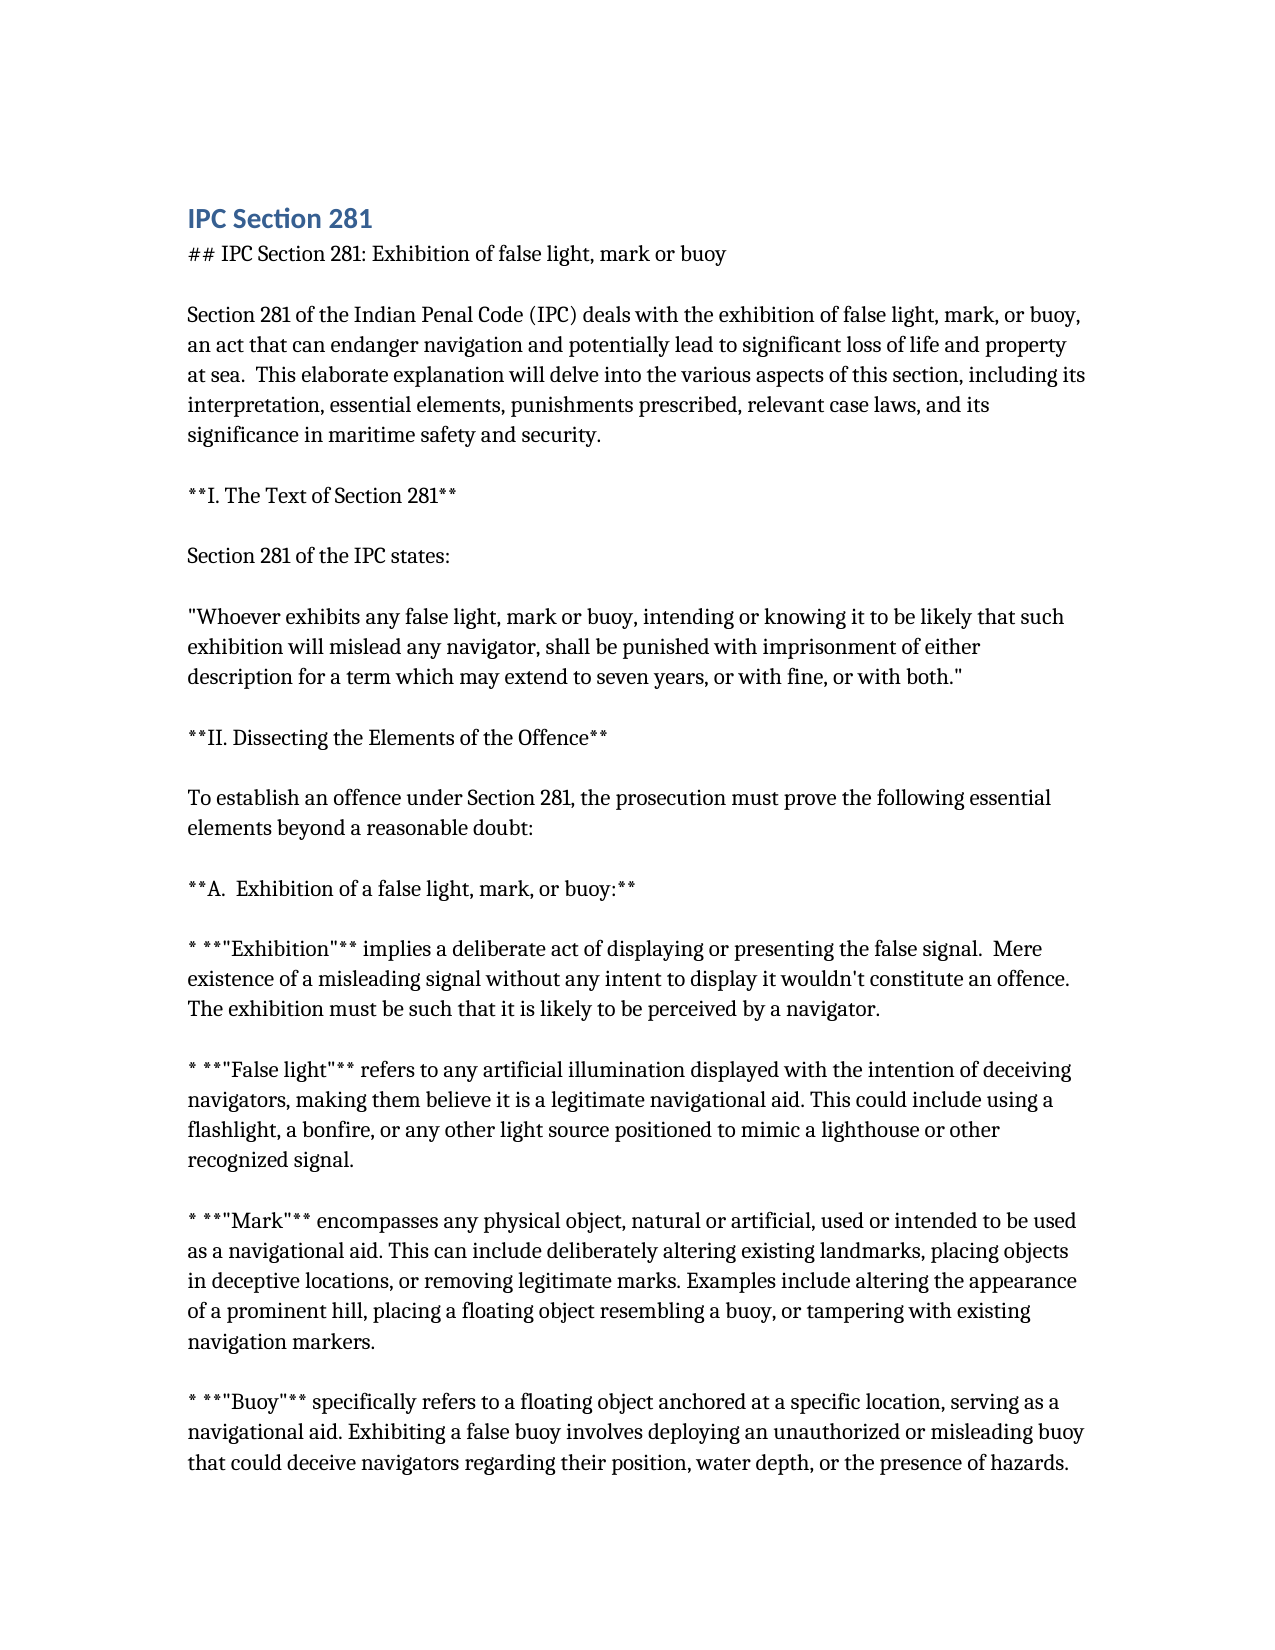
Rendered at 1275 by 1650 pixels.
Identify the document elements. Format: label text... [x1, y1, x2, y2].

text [187, 241, 1087, 1476]
subtitle IPC Section 281 [187, 200, 1087, 236]
